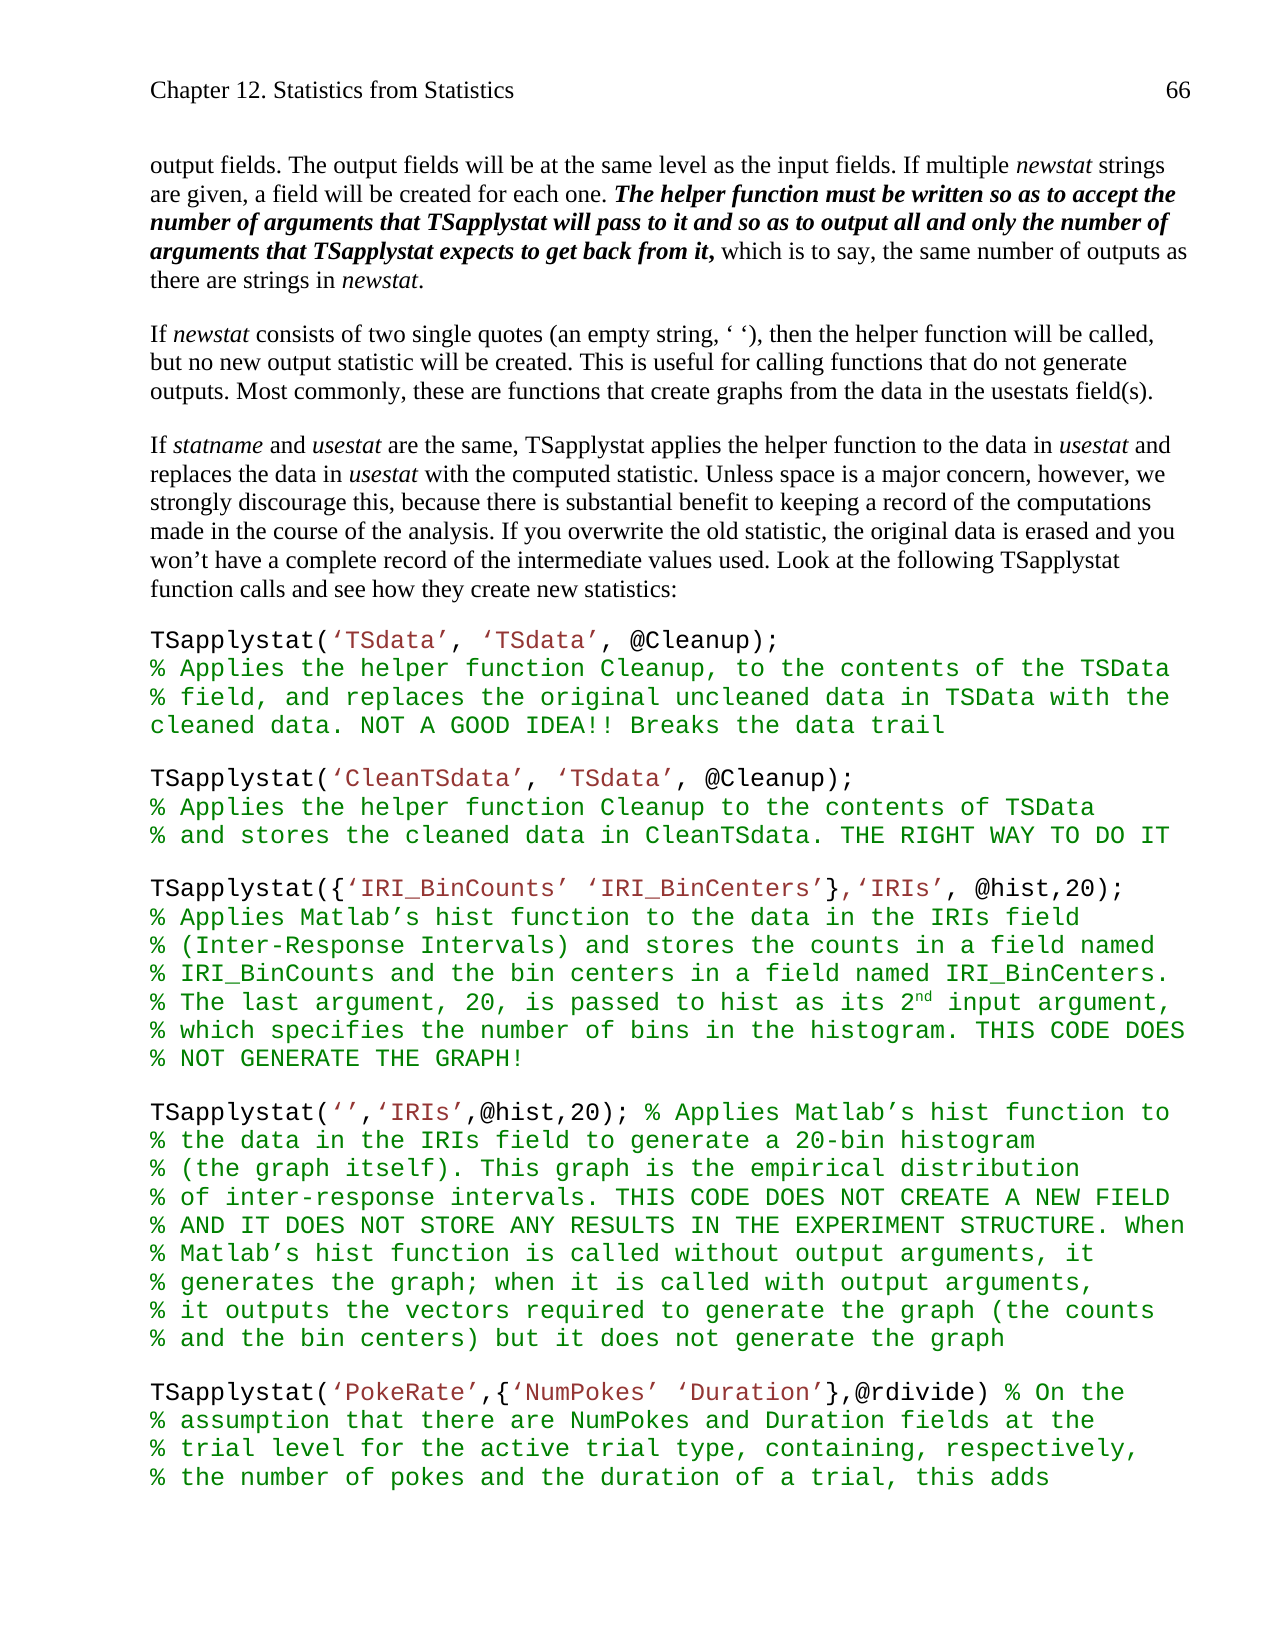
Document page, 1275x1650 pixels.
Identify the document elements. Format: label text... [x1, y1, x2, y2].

text TSapplystat({‘IRI_BinCounts’ ‘IRI_BinCenters’},‘IRIs’, @hist,20); % Applies Matlab’s hist function to the data in the IRIs field % (Inter-Response Intervals) and stores the counts in a field named % IRI_BinCounts and the bin centers in a field named IRI_BinCenters. % The last argument, 20, is passed to hist as its 2nd input argument, % which specifies the number of bins in the histogram. THIS CODE DOES % NOT GENERATE THE GRAPH! [150, 876, 1191, 1074]
text TSapplystat(‘CleanTSdata’, ‘TSdata’, @Cleanup); % Applies the helper function Cleanup to the contents of TSData % and stores the cleaned data in CleanTSdata. THE RIGHT WAY TO DO IT [150, 766, 1191, 851]
text If statname and usestat are the same, TSapplystat applies the helper function to the data in usestat and replaces the data in usestat with the computed statistic. Unless space is a major concern, however, we strongly discourage this, because there is substantial benefit to keeping a record of the computations made in the course of the analysis. If you overwrite the old statistic, the original data is erased and you won’t have a complete record of the intermediate values used. Look at the following TSapplystat function calls and see how they create new statistics: [150, 430, 1191, 602]
text TSapplystat(‘’,‘IRIs’,@hist,20); % Applies Matlab’s hist function to % the data in the IRIs field to generate a 20-bin histogram % (the graph itself). This graph is the empirical distribution % of inter-response intervals. THIS CODE DOES NOT CREATE A NEW FIELD % AND IT DOES NOT STORE ANY RESULTS IN THE EXPERIMENT STRUCTURE. When % Matlab’s hist function is called without output arguments, it % generates the graph; when it is called with output arguments, % it outputs the vectors required to generate the graph (the counts % and the bin centers) but it does not generate the graph [150, 1099, 1191, 1354]
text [150, 150, 1191, 294]
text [150, 1379, 1191, 1492]
text If newstat consists of two single quotes (an empty string, ‘ ‘), then the helper function will be called, but no new output statistic will be created. This is useful for calling functions that do not generate outputs. Most commonly, these are functions that create graphs from the data in the usestats field(s). [150, 319, 1191, 405]
text TSapplystat(‘TSdata’, ‘TSdata’, @Cleanup); % Applies the helper function Cleanup, to the contents of the TSData % field, and replaces the original uncleaned data in TSData with the cleaned data. NOT A GOOD IDEA!! Breaks the data trail [150, 627, 1191, 741]
